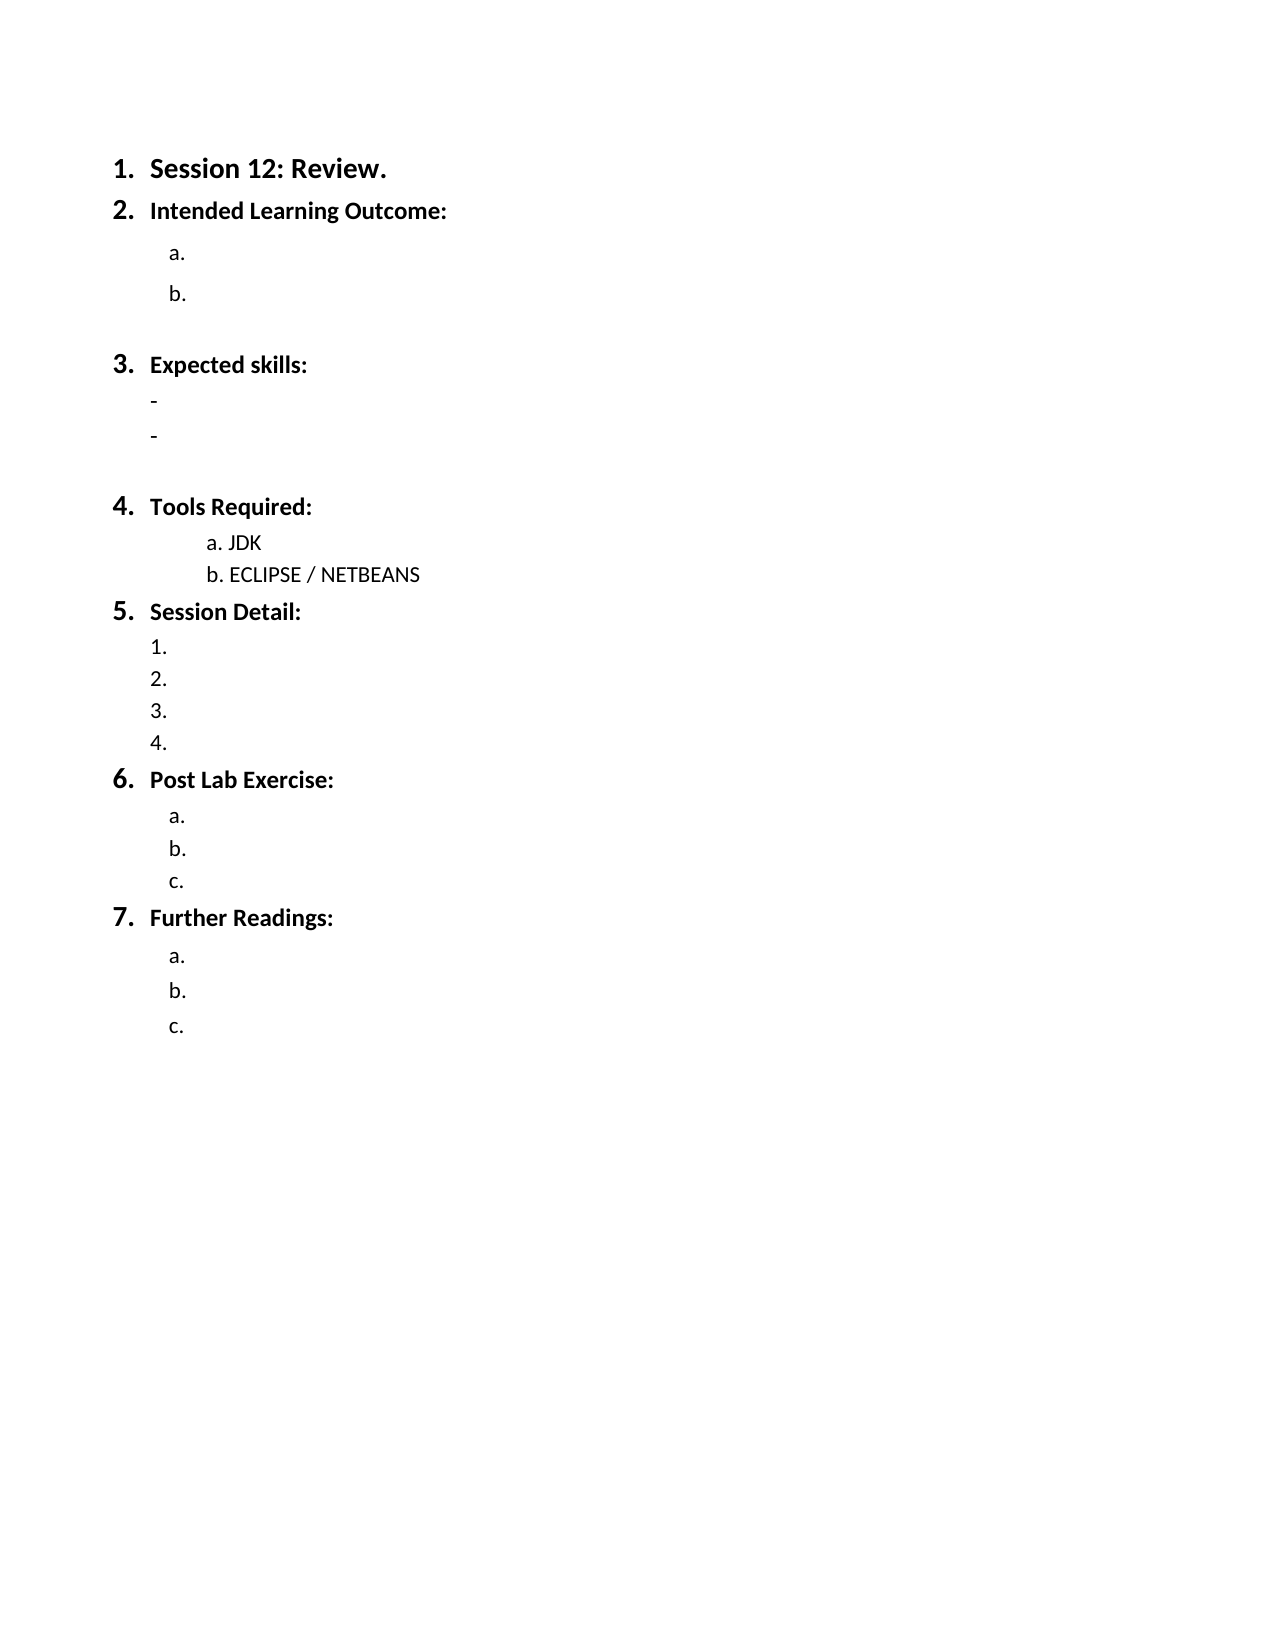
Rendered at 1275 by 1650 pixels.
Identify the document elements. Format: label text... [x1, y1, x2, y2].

list Session 12: Review. [112, 150, 1125, 186]
list Expected skills: - - [112, 345, 1125, 483]
list Session Detail: 1. 2. 3. 4. [112, 592, 1125, 756]
list Further Readings: [112, 898, 1125, 934]
list Tools Required: [112, 487, 1125, 522]
list a. JDK b. ECLIPSE / NETBEANS [206, 528, 1125, 588]
list Intended Learning Outcome: [112, 191, 1125, 227]
list Post Lab Exercise: [112, 761, 1125, 796]
